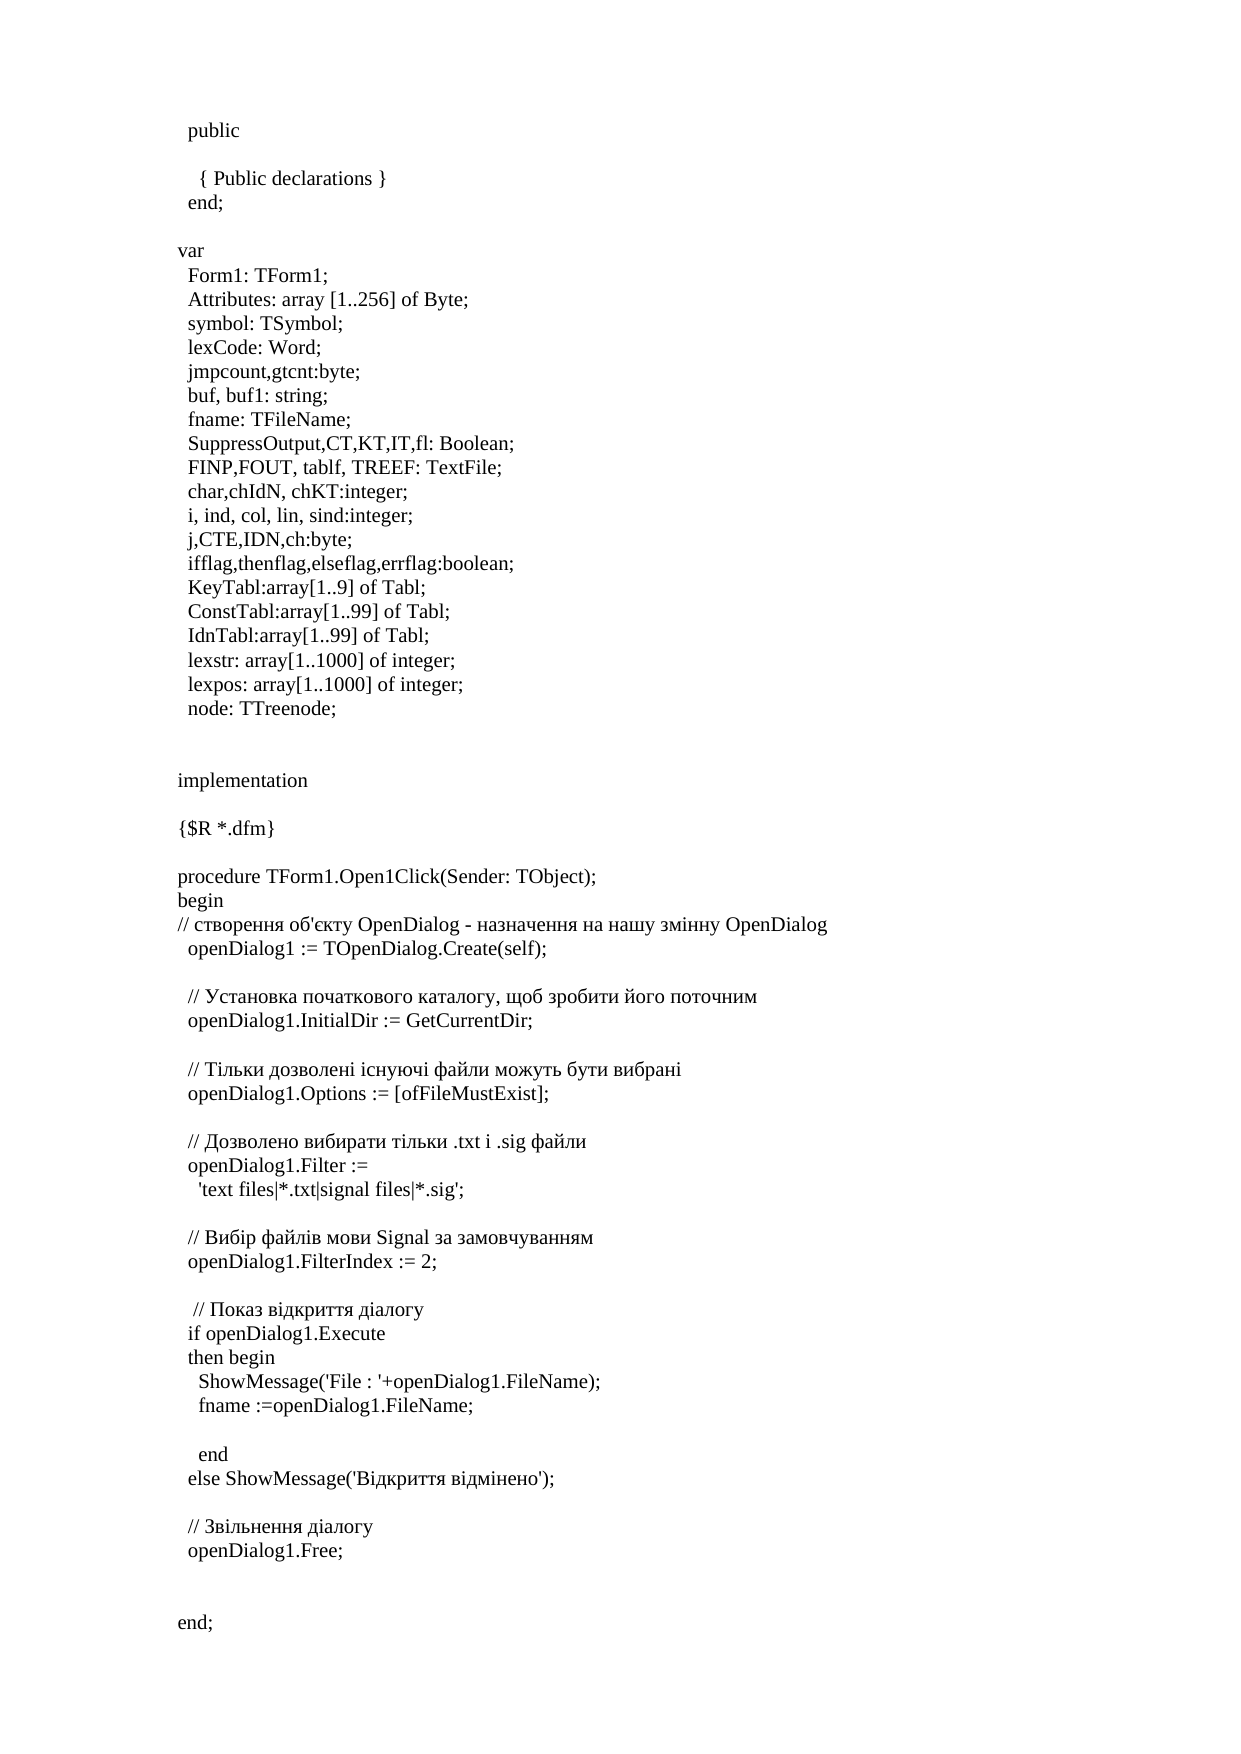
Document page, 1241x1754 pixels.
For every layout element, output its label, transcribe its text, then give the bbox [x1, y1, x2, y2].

text lexCode: Word; [177, 335, 1152, 359]
text procedure TForm1.Open1Click(Sender: TObject); [177, 864, 1152, 888]
text // створення об'єкту OpenDialog - назначення на нашу змінну OpenDialog [177, 912, 1152, 936]
text openDialog1 := TOpenDialog.Create(self); [177, 936, 1152, 960]
text // Вибір файлів мови Signal за замовчуванням [177, 1225, 1152, 1249]
text j,CTE,IDN,ch:byte; [177, 527, 1152, 551]
text begin [177, 888, 1152, 912]
text // Звільнення діалогу [177, 1514, 1152, 1538]
text lexpos: array[1..1000] of integer; [177, 672, 1152, 696]
text openDialog1.Free; [177, 1538, 1152, 1562]
text openDialog1.Options := [ofFileMustExist]; [177, 1081, 1152, 1105]
text fname :=openDialog1.FileName; [177, 1393, 1152, 1417]
text IdnTabl:array[1..99] of Tabl; [177, 623, 1152, 647]
text end; [177, 190, 1152, 214]
text if openDialog1.Execute [177, 1321, 1152, 1345]
text char,chIdN, chKT:integer; [177, 479, 1152, 503]
text implementation [177, 768, 1152, 792]
text public [177, 118, 1152, 142]
text var [177, 238, 1152, 262]
text lexstr: array[1..1000] of integer; [177, 647, 1152, 672]
text buf, buf1: string; [177, 383, 1152, 407]
text 'text files|*.txt|signal files|*.sig'; [177, 1177, 1152, 1201]
text i, ind, col, lin, sind:integer; [177, 503, 1152, 527]
text fname: TFileName; [177, 407, 1152, 431]
text then begin [177, 1345, 1152, 1369]
text else ShowMessage('Відкриття відмінено'); [177, 1466, 1152, 1490]
text // Тільки дозволені існуючі файли можуть бути вибрані [177, 1057, 1152, 1081]
text SuppressOutput,CT,KT,IT,fl: Boolean; [177, 431, 1152, 455]
text end [177, 1442, 1152, 1466]
text ShowMessage('File : '+openDialog1.FileName); [177, 1369, 1152, 1393]
text symbol: TSymbol; [177, 311, 1152, 335]
text Form1: TForm1; [177, 262, 1152, 287]
text end; [177, 1610, 1152, 1634]
text { Public declarations } [177, 166, 1152, 190]
text {$R *.dfm} [177, 816, 1152, 840]
text jmpcount,gtcnt:byte; [177, 359, 1152, 383]
text openDialog1.FilterIndex := 2; [177, 1249, 1152, 1273]
text // Показ відкриття діалогу [177, 1297, 1152, 1321]
text ConstTabl:array[1..99] of Tabl; [177, 599, 1152, 623]
text // Установка початкового каталогу, щоб зробити його поточним [177, 984, 1152, 1008]
text openDialog1.Filter := [177, 1153, 1152, 1177]
text node: TTreenode; [177, 696, 1152, 720]
text ifflag,thenflag,elseflag,errflag:boolean; [177, 551, 1152, 575]
text Attributes: array [1..256] of Byte; [177, 287, 1152, 311]
text KeyTabl:array[1..9] of Tabl; [177, 575, 1152, 599]
text openDialog1.InitialDir := GetCurrentDir; [177, 1008, 1152, 1032]
text FINP,FOUT, tablf, TREEF: TextFile; [177, 455, 1152, 479]
text // Дозволено вибирати тільки .txt і .sig файли [177, 1129, 1152, 1153]
